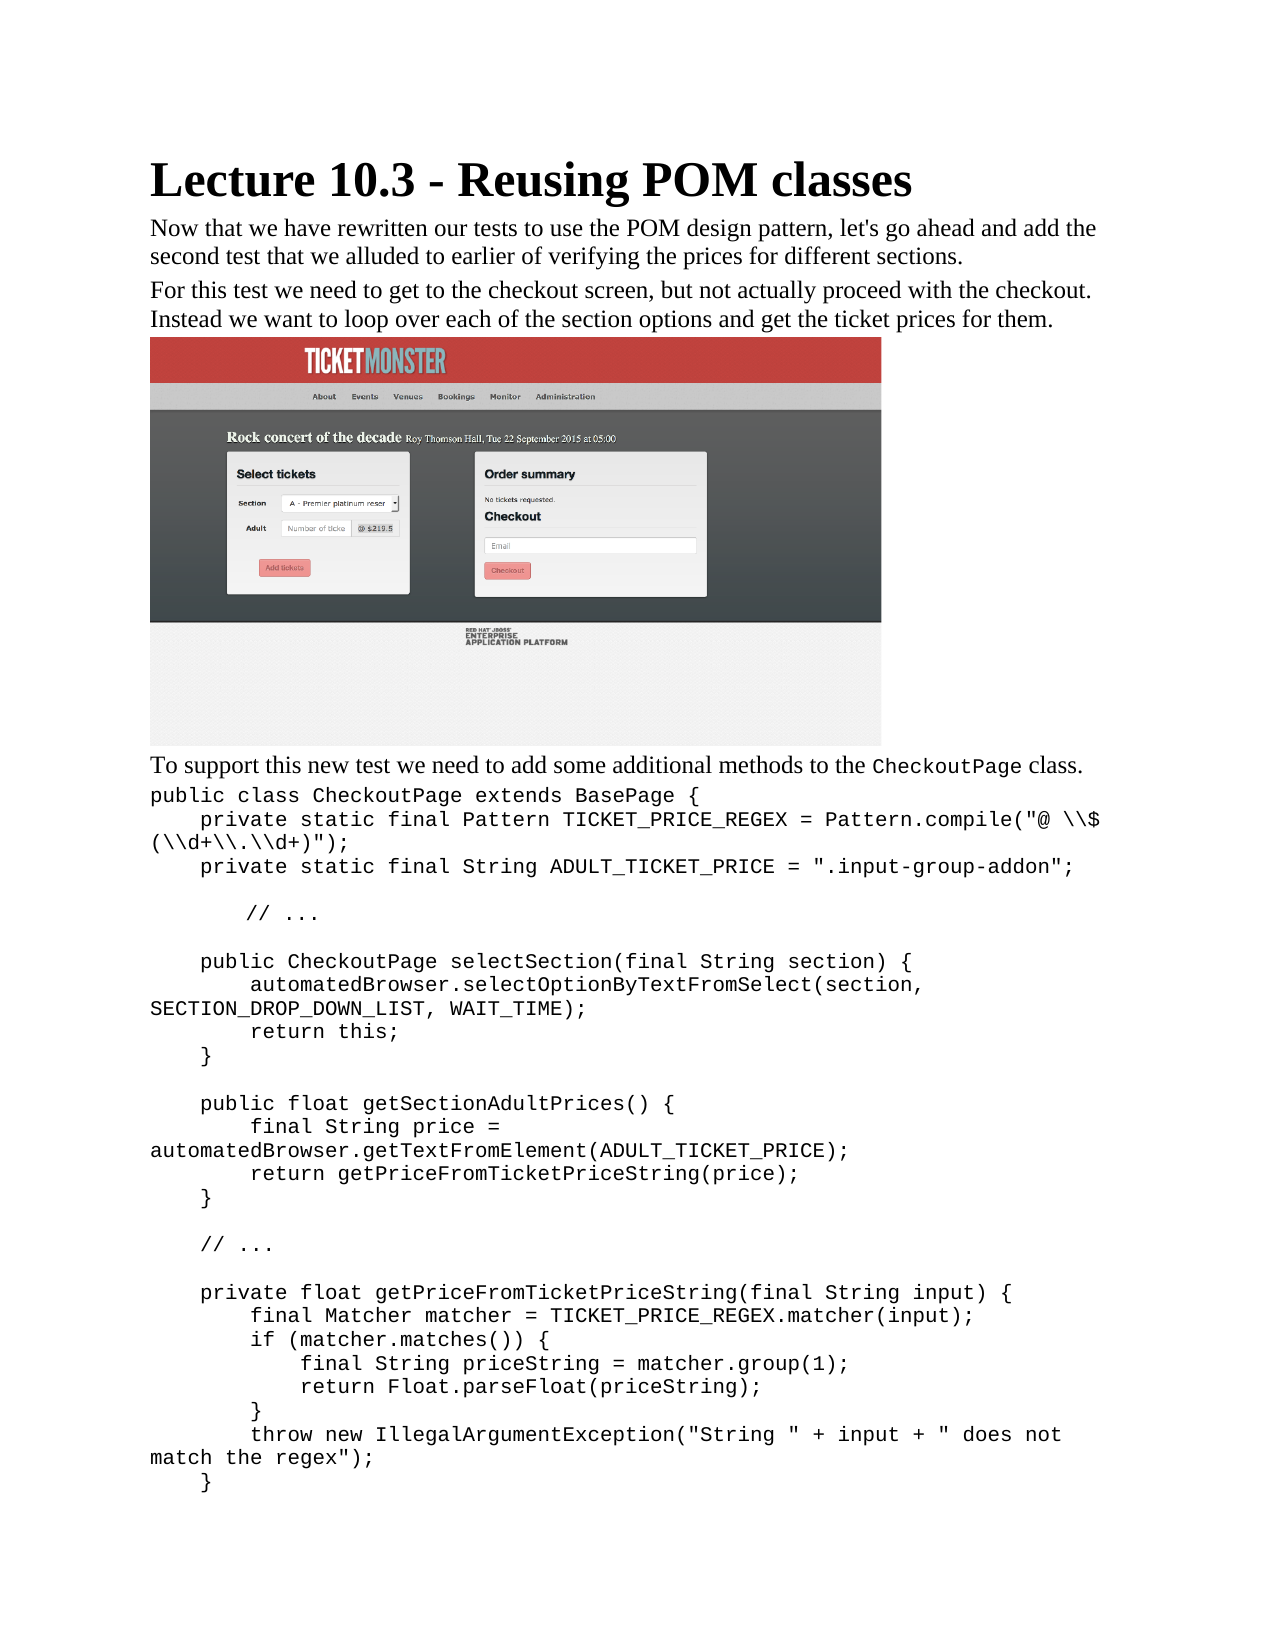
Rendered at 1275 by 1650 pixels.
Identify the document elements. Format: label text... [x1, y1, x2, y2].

text final String price = automatedBrowser.getTextFromElement(ADULT_TICKET_PRICE); [150, 1116, 1125, 1163]
text To support this new test we need to add some additional methods to the CheckoutPage class. [150, 750, 1125, 780]
text } [150, 1187, 1125, 1211]
text // ... [150, 1234, 1125, 1258]
text private static final String ADULT_TICKET_PRICE = ".input-group-addon"; [150, 856, 1125, 880]
text } [150, 1045, 1125, 1069]
text Now that we have rewritten our tests to use the POM design pattern, let's go ahead and add the second test that we alluded to earlier of verifying the prices for different sections. [150, 213, 1125, 270]
text For this test we need to get to the checkout screen, but not actually proceed with the checkout. Instead we want to loop over each of the section options and get the ticket prices for them. [150, 275, 1125, 333]
text throw new IllegalArgumentException("String " + input + " does not match the regex"); [150, 1423, 1125, 1471]
text public class CheckoutPage extends BasePage { [150, 785, 1125, 809]
text public CheckoutPage selectSection(final String section) { [150, 951, 1125, 974]
text public float getSectionAdultPrices() { [150, 1092, 1125, 1116]
text return this; [150, 1022, 1125, 1045]
text return Float.parseFloat(priceString); [150, 1376, 1125, 1400]
text if (matcher.matches()) { [150, 1329, 1125, 1353]
text } [150, 1471, 1125, 1494]
subtitle Lecture 10.3 - Reusing POM classes [150, 150, 1125, 207]
text private float getPriceFromTicketPriceString(final String input) { [150, 1282, 1125, 1305]
text // ... [150, 903, 1125, 927]
text return getPriceFromTicketPriceString(price); [150, 1163, 1125, 1187]
picture [150, 337, 882, 746]
text final String priceString = matcher.group(1); [150, 1353, 1125, 1376]
text } [150, 1400, 1125, 1423]
text automatedBrowser.selectOptionByTextFromSelect(section, SECTION_DROP_DOWN_LIST, WAIT_TIME); [150, 974, 1125, 1022]
text final Matcher matcher = TICKET_PRICE_REGEX.matcher(input); [150, 1305, 1125, 1329]
text private static final Pattern TICKET_PRICE_REGEX = Pattern.compile("@ \\$(\\d+\\.\\d+)"); [150, 809, 1125, 856]
